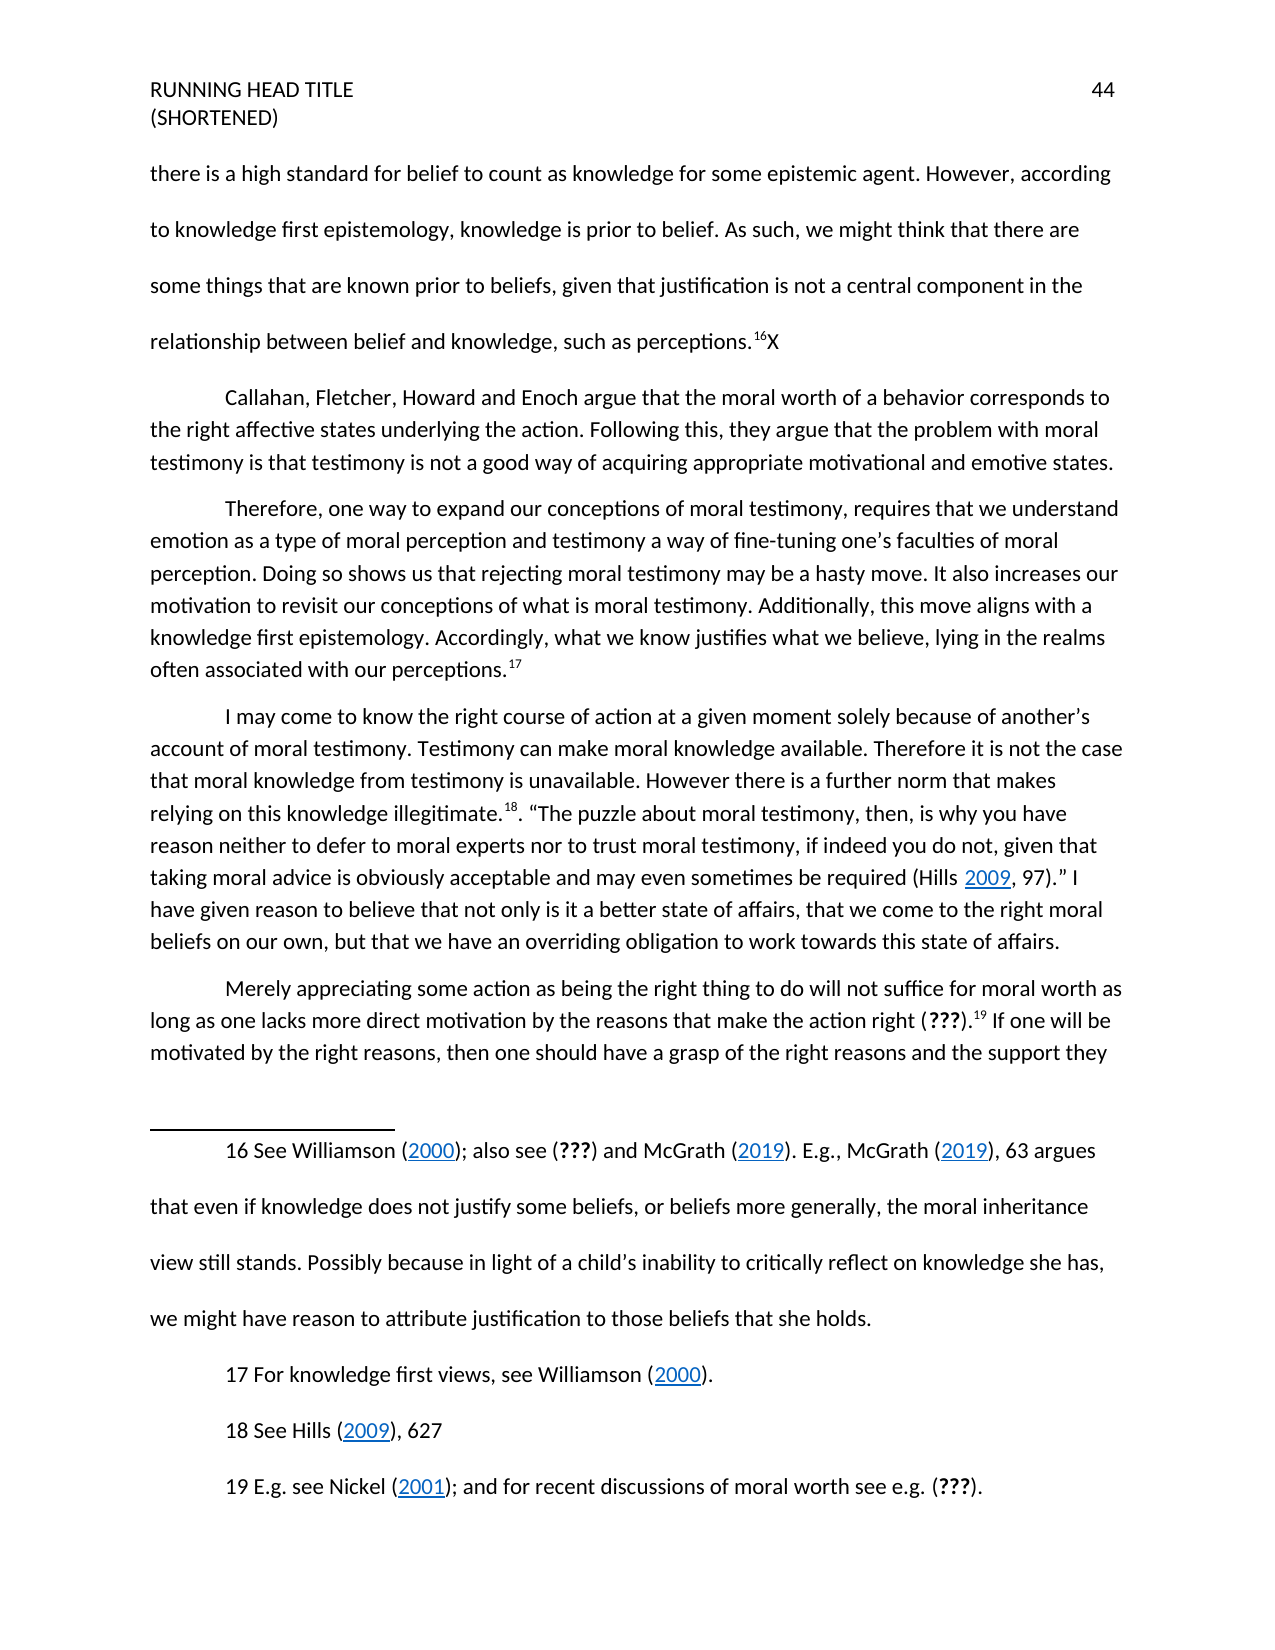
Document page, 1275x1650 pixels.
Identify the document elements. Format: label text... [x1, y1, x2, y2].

text I may come to know the right course of action at a given moment solely because of another’s account of moral testimony. Testimony can make moral knowledge available. Therefore it is not the case that moral knowledge from testimony is unavailable. However there is a further norm that makes relying on this knowledge illegitimate.. “The puzzle about moral testimony, then, is why you have reason neither to defer to moral experts nor to trust moral testimony, if indeed you do not, given that taking moral advice is obviously acceptable and may even sometimes be required (Hills 2009, 97).” I have given reason to believe that not only is it a better state of affairs, that we come to the right moral beliefs on our own, but that we have an overriding obligation to work towards this state of affairs. [150, 702, 1125, 955]
text Merely appreciating some action as being the right thing to do will not suffice for moral worth as long as one lacks more direct motivation by the reasons that make the action right (???). If one will be motivated by the right reasons, then one should have a grasp of the right reasons and the support they provide for the relevant moral judgment [443]. There are a number of benefits for the agent assuming that they have this kind of grasp. [150, 974, 1125, 1067]
text Therefore, one way to expand our conceptions of moral testimony, requires that we understand emotion as a type of moral perception and testimony a way of fine-tuning one’s faculties of moral perception. Doing so shows us that rejecting moral testimony may be a hasty move. It also increases our motivation to revisit our conceptions of what is moral testimony. Additionally, this move aligns with a knowledge first epistemology. Accordingly, what we know justifies what we believe, lying in the realms often associated with our perceptions. [150, 494, 1125, 683]
text Callahan, Fletcher, Howard and Enoch argue that the moral worth of a behavior corresponds to the right affective states underlying the action. Following this, they argue that the problem with moral testimony is that testimony is not a good way of acquiring appropriate motivational and emotive states. [150, 383, 1125, 476]
